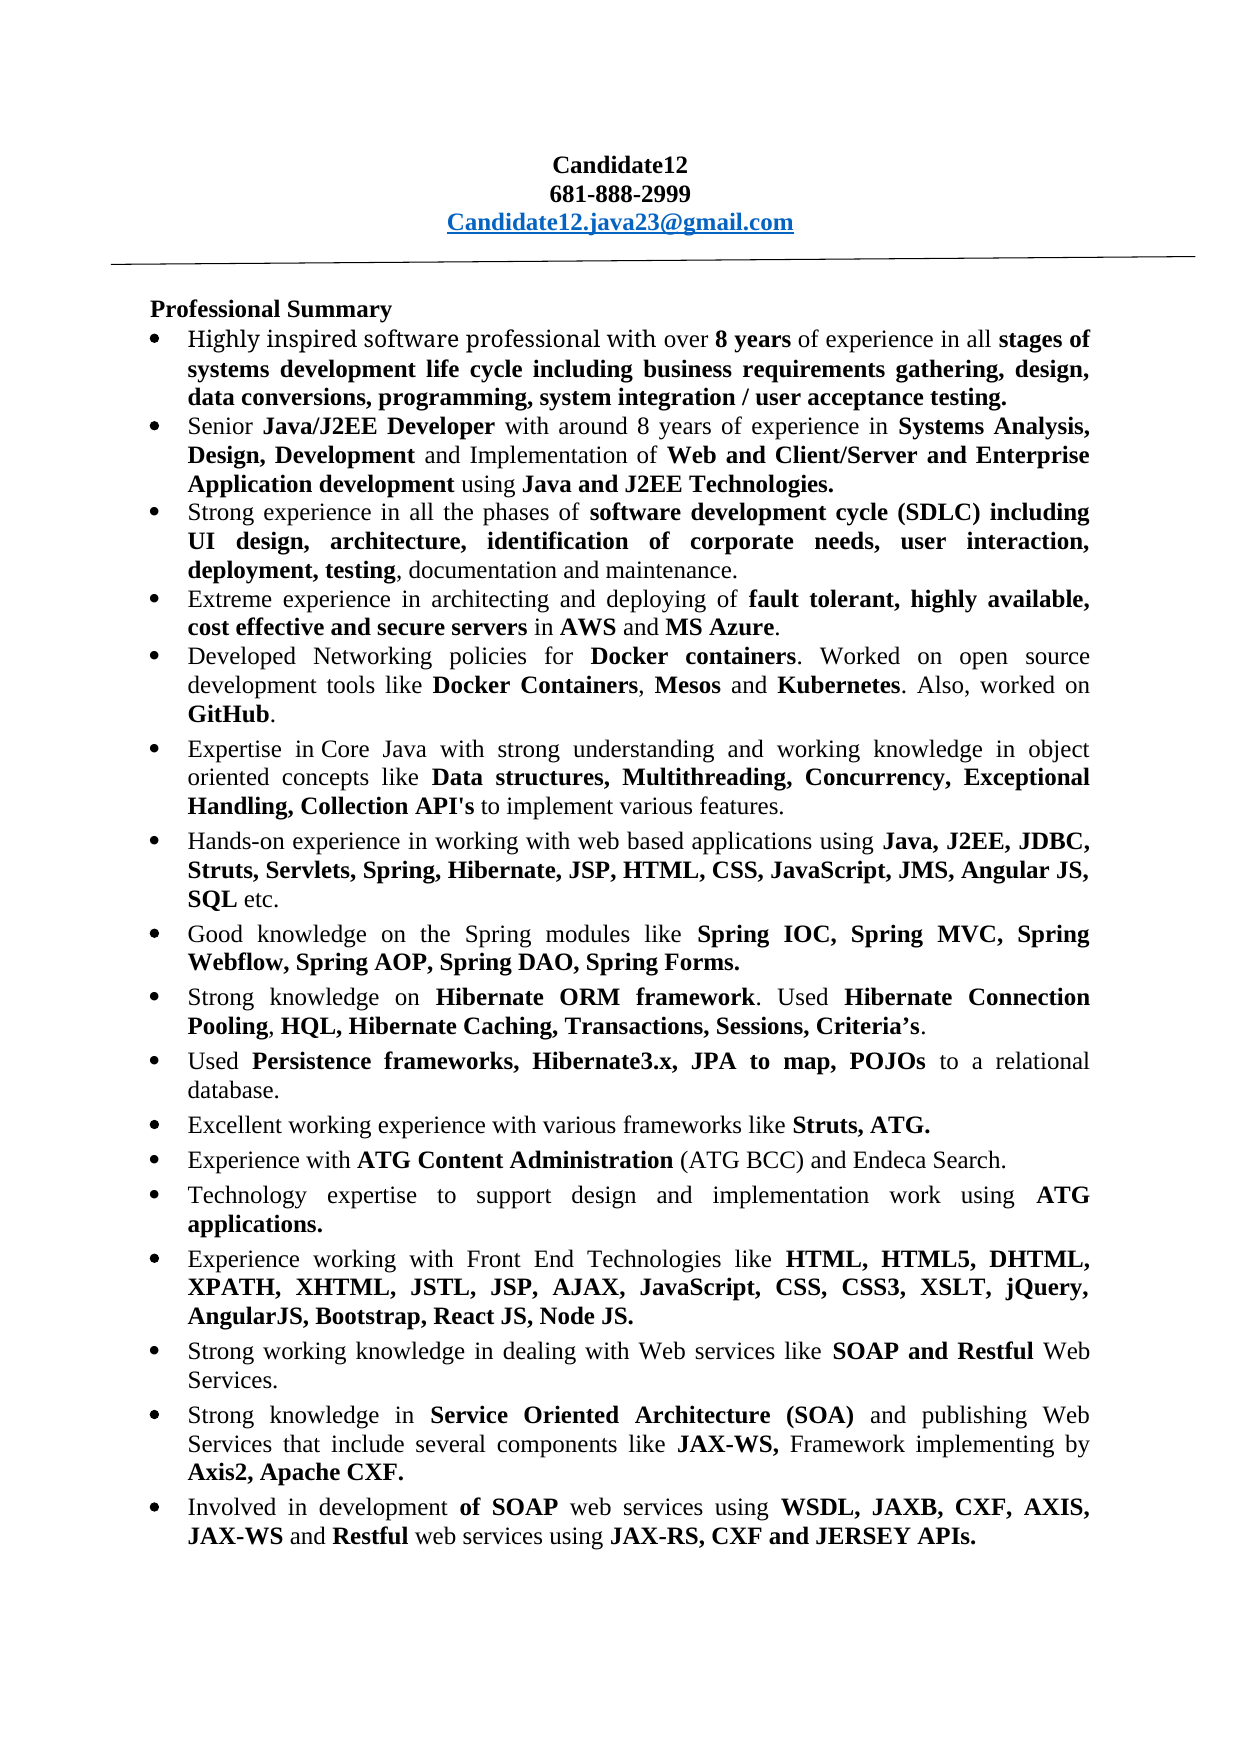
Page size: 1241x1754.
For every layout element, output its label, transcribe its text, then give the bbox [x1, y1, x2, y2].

list Hands-on experience in working with web based applications using Java, J2EE, JDBC, Struts, Servlets, Spring, Hibernate, JSP, HTML, CSS, JavaScript, JMS, Angular JS, SQL etc. [150, 826, 1090, 912]
list Expertise in Core Java with strong understanding and working knowledge in object oriented concepts like Data structures, Multithreading, Concurrency, Exceptional Handling, Collection API's to implement various features. [150, 734, 1090, 820]
list Good knowledge on the Spring modules like Spring IOC, Spring MVC, Spring Webflow, Spring AOP, Spring DAO, Spring Forms. [150, 919, 1090, 976]
list Developed Networking policies for Docker containers. Worked on open source development tools like Docker Containers, Mesos and Kubernetes. Also, worked on GitHub. [150, 641, 1090, 727]
list Professional Summary [150, 294, 1090, 322]
list Strong knowledge on Hibernate ORM framework. Used Hibernate Connection Pooling, HQL, Hibernate Caching, Transactions, Sessions, Criteria’s. [150, 982, 1090, 1040]
list Strong experience in all the phases of software development cycle (SDLC) including UI design, architecture, identification of corporate needs, user interaction, deployment, testing, documentation and maintenance. [150, 497, 1090, 584]
text 681-888-2999 [150, 179, 1090, 207]
text Candidate12.java23@gmail.com [150, 207, 1090, 236]
list Experience with ATG Content Administration (ATG BCC) and Endeca Search. [150, 1145, 1090, 1174]
list Involved in development of SOAP web services using WSDL, JAXB, CXF, AXIS, JAX-WS and Restful web services using JAX-RS, CXF and JERSEY APIs. [150, 1492, 1090, 1550]
list Strong working knowledge in dealing with Web services like SOAP and Restful Web Services. [150, 1336, 1090, 1394]
list Experience working with Front End Technologies like HTML, HTML5, DHTML, XPATH, XHTML, JSTL, JSP, AJAX, JavaScript, CSS, CSS3, XSLT, jQuery, AngularJS, Bootstrap, React JS, Node JS. [150, 1244, 1090, 1330]
list Extreme experience in architecting and deploying of fault tolerant, highly available, cost effective and secure servers in AWS and MS Azure. [150, 584, 1090, 641]
list Used Persistence frameworks, Hibernate3.x, JPA to map, POJOs to a relational database. [150, 1046, 1090, 1104]
text Candidate12 [150, 150, 1090, 179]
list Senior Java/J2EE Developer with around 8 years of experience in Systems Analysis, Design, Development and Implementation of Web and Client/Server and Enterprise Application development using Java and J2EE Technologies. [150, 411, 1090, 497]
list Technology expertise to support design and implementation work using ATG applications. [150, 1180, 1090, 1237]
list Highly inspired software professional with over 8 years of experience in all stages of systems development life cycle including business requirements gathering, design, data conversions, programming, system integration / user acceptance testing. [150, 322, 1090, 411]
list Excellent working experience with various frameworks like Struts, ATG. [150, 1110, 1090, 1139]
list Strong knowledge in Service Oriented Architecture (SOA) and publishing Web Services that include several components like JAX-WS, Framework implementing by Axis2, Apache CXF. [150, 1400, 1090, 1486]
